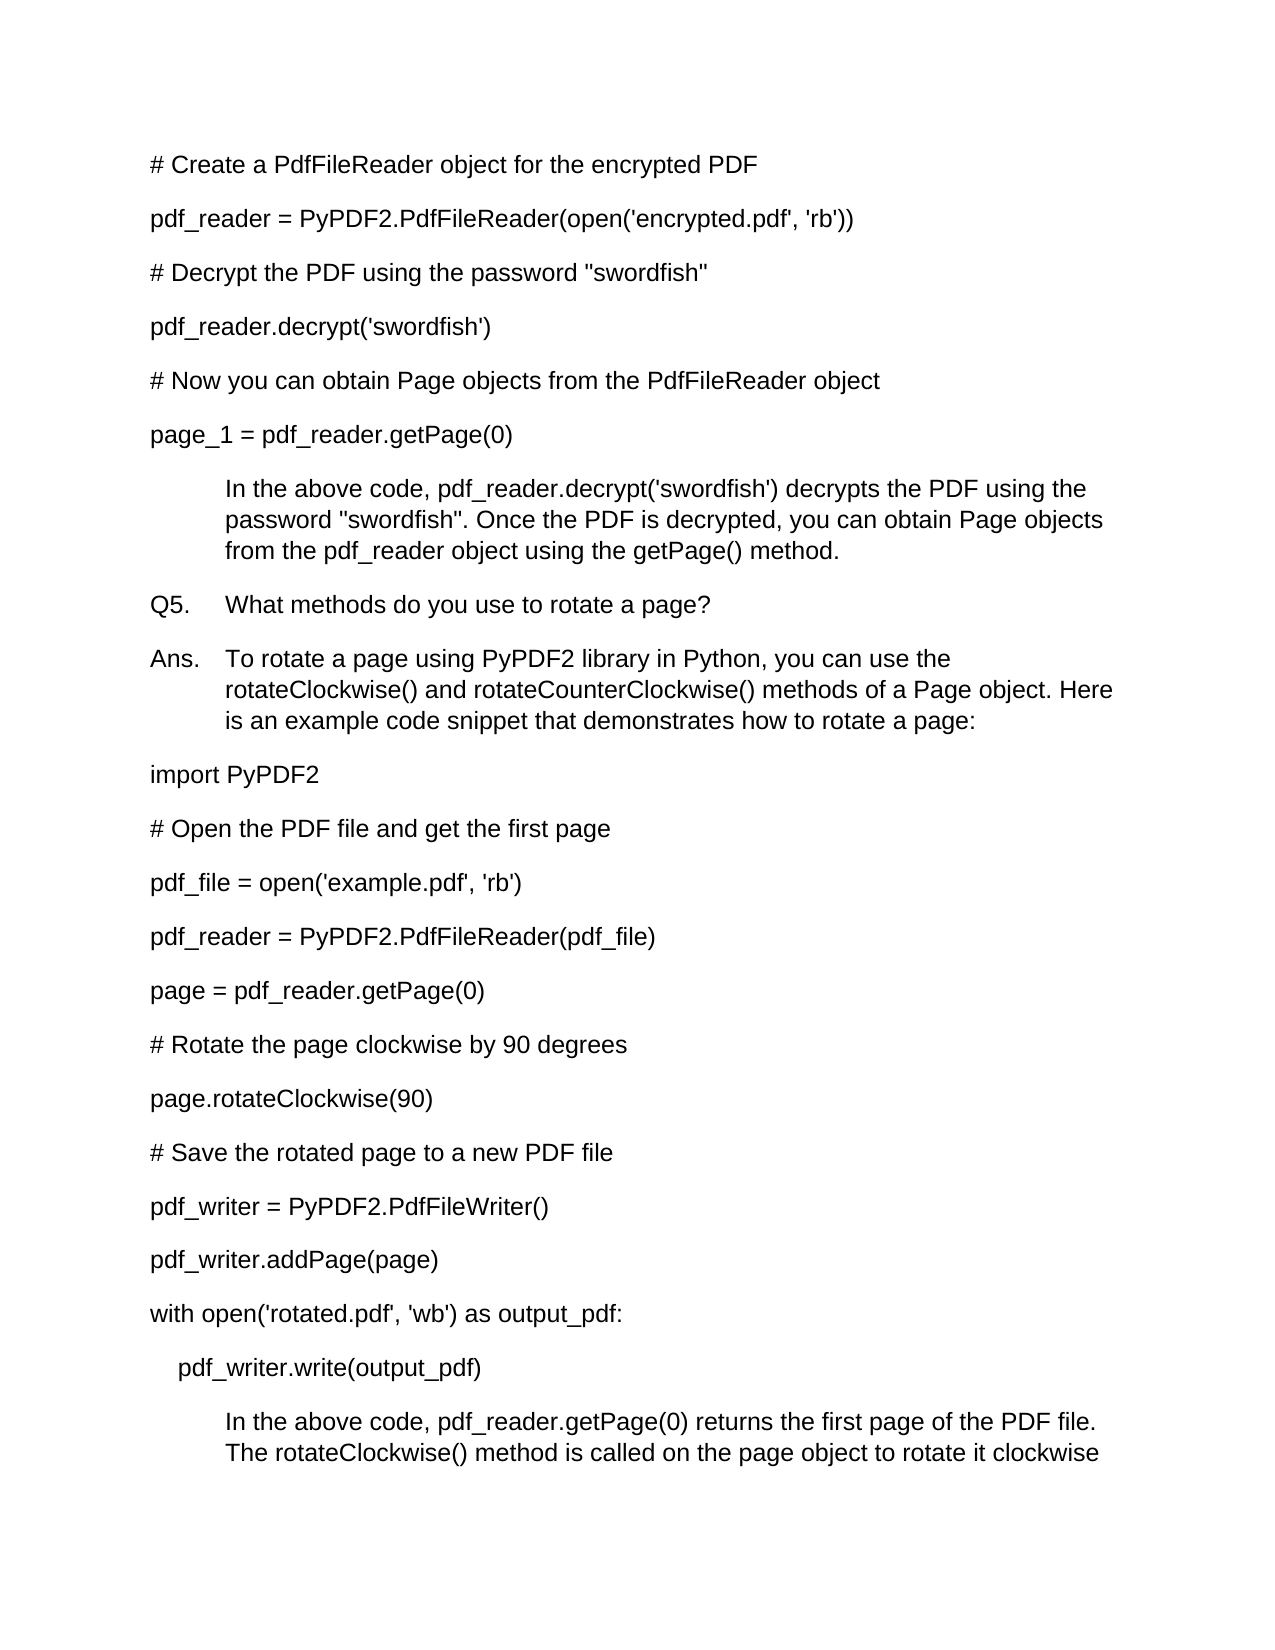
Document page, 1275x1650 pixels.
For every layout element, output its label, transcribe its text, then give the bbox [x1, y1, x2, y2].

text # Create a PdfFileReader object for the encrypted PDF [150, 150, 1125, 179]
text page_1 = pdf_reader.getPage(0) [150, 420, 1125, 448]
text pdf_writer = PyPDF2.PdfFileWriter() [150, 1191, 1125, 1220]
text pdf_reader = PyPDF2.PdfFileReader(open('encrypted.pdf', 'rb')) [150, 204, 1125, 233]
text with open('rotated.pdf', 'wb') as output_pdf: [150, 1299, 1125, 1328]
text # Rotate the page clockwise by 90 degrees [150, 1029, 1125, 1058]
text # Now you can obtain Page objects from the PdfFileReader object [150, 366, 1125, 394]
text import PyPDF2 [150, 760, 1125, 788]
text pdf_reader.decrypt('swordfish') [150, 312, 1125, 341]
text # Decrypt the PDF using the password "swordfish" [150, 258, 1125, 287]
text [225, 1407, 1125, 1467]
text Ans. To rotate a page using PyPDF2 library in Python, you can use the rotateClockwise() and rotateCounterClockwise() methods of a Page object. Here is an example code snippet that demonstrates how to rotate a page: [150, 644, 1125, 734]
text In the above code, pdf_reader.decrypt('swordfish') decrypts the PDF using the password "swordfish". Once the PDF is decrypted, you can obtain Page objects from the pdf_reader object using the getPage() method. [225, 474, 1125, 564]
text # Open the PDF file and get the first page [150, 814, 1125, 842]
text page = pdf_reader.getPage(0) [150, 976, 1125, 1004]
text pdf_file = open('example.pdf', 'rb') [150, 868, 1125, 896]
text pdf_writer.write(output_pdf) [150, 1353, 1125, 1382]
text # Save the rotated page to a new PDF file [150, 1137, 1125, 1166]
text Q5. What methods do you use to rotate a page? [150, 590, 1125, 618]
text page.rotateClockwise(90) [150, 1083, 1125, 1112]
text pdf_reader = PyPDF2.PdfFileReader(pdf_file) [150, 922, 1125, 950]
text pdf_writer.addPage(page) [150, 1245, 1125, 1274]
